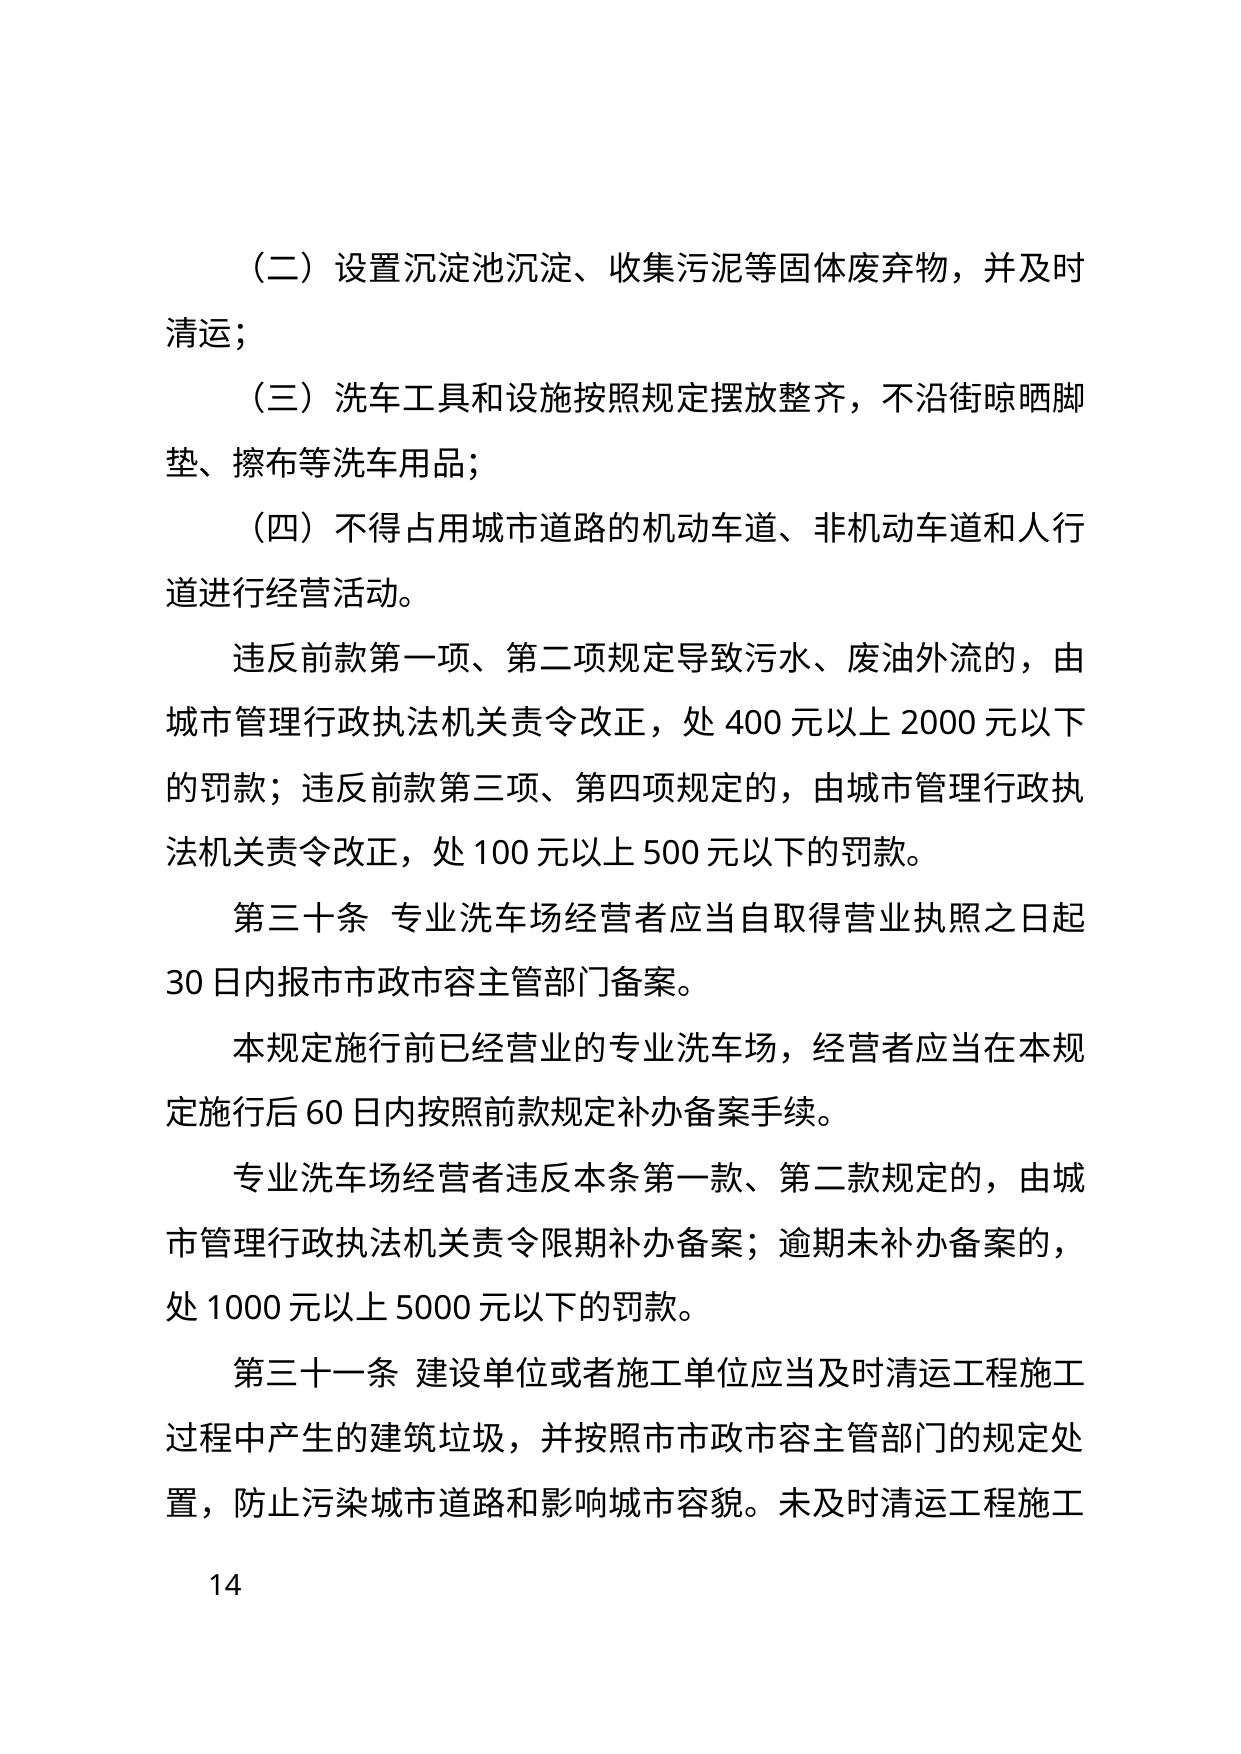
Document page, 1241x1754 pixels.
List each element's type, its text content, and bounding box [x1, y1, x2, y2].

text （二）设置沉淀池沉淀、收集污泥等固体废弃物，并及时清运； [165, 233, 1087, 363]
text 本规定施行前已经营业的专业洗车场，经营者应当在本规定施行后60日内按照前款规定补办备案手续。 [165, 1013, 1087, 1143]
text 违反前款第一项、第二项规定导致污水、废油外流的，由城市管理行政执法机关责令改正，处400元以上2000元以下的罚款；违反前款第三项、第四项规定的，由城市管理行政执法机关责令改正，处100元以上500元以下的罚款。 [165, 623, 1087, 883]
text （三）洗车工具和设施按照规定摆放整齐，不沿街晾晒脚垫、擦布等洗车用品； [165, 363, 1087, 493]
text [165, 1338, 1087, 1533]
text 专业洗车场经营者违反本条第一款、第二款规定的，由城市管理行政执法机关责令限期补办备案；逾期未补办备案的，处1000元以上5000元以下的罚款。 [165, 1143, 1087, 1338]
text （四）不得占用城市道路的机动车道、非机动车道和人行道进行经营活动。 [165, 493, 1087, 623]
text 第三十条 专业洗车场经营者应当自取得营业执照之日起30日内报市市政市容主管部门备案。 [165, 883, 1087, 1013]
